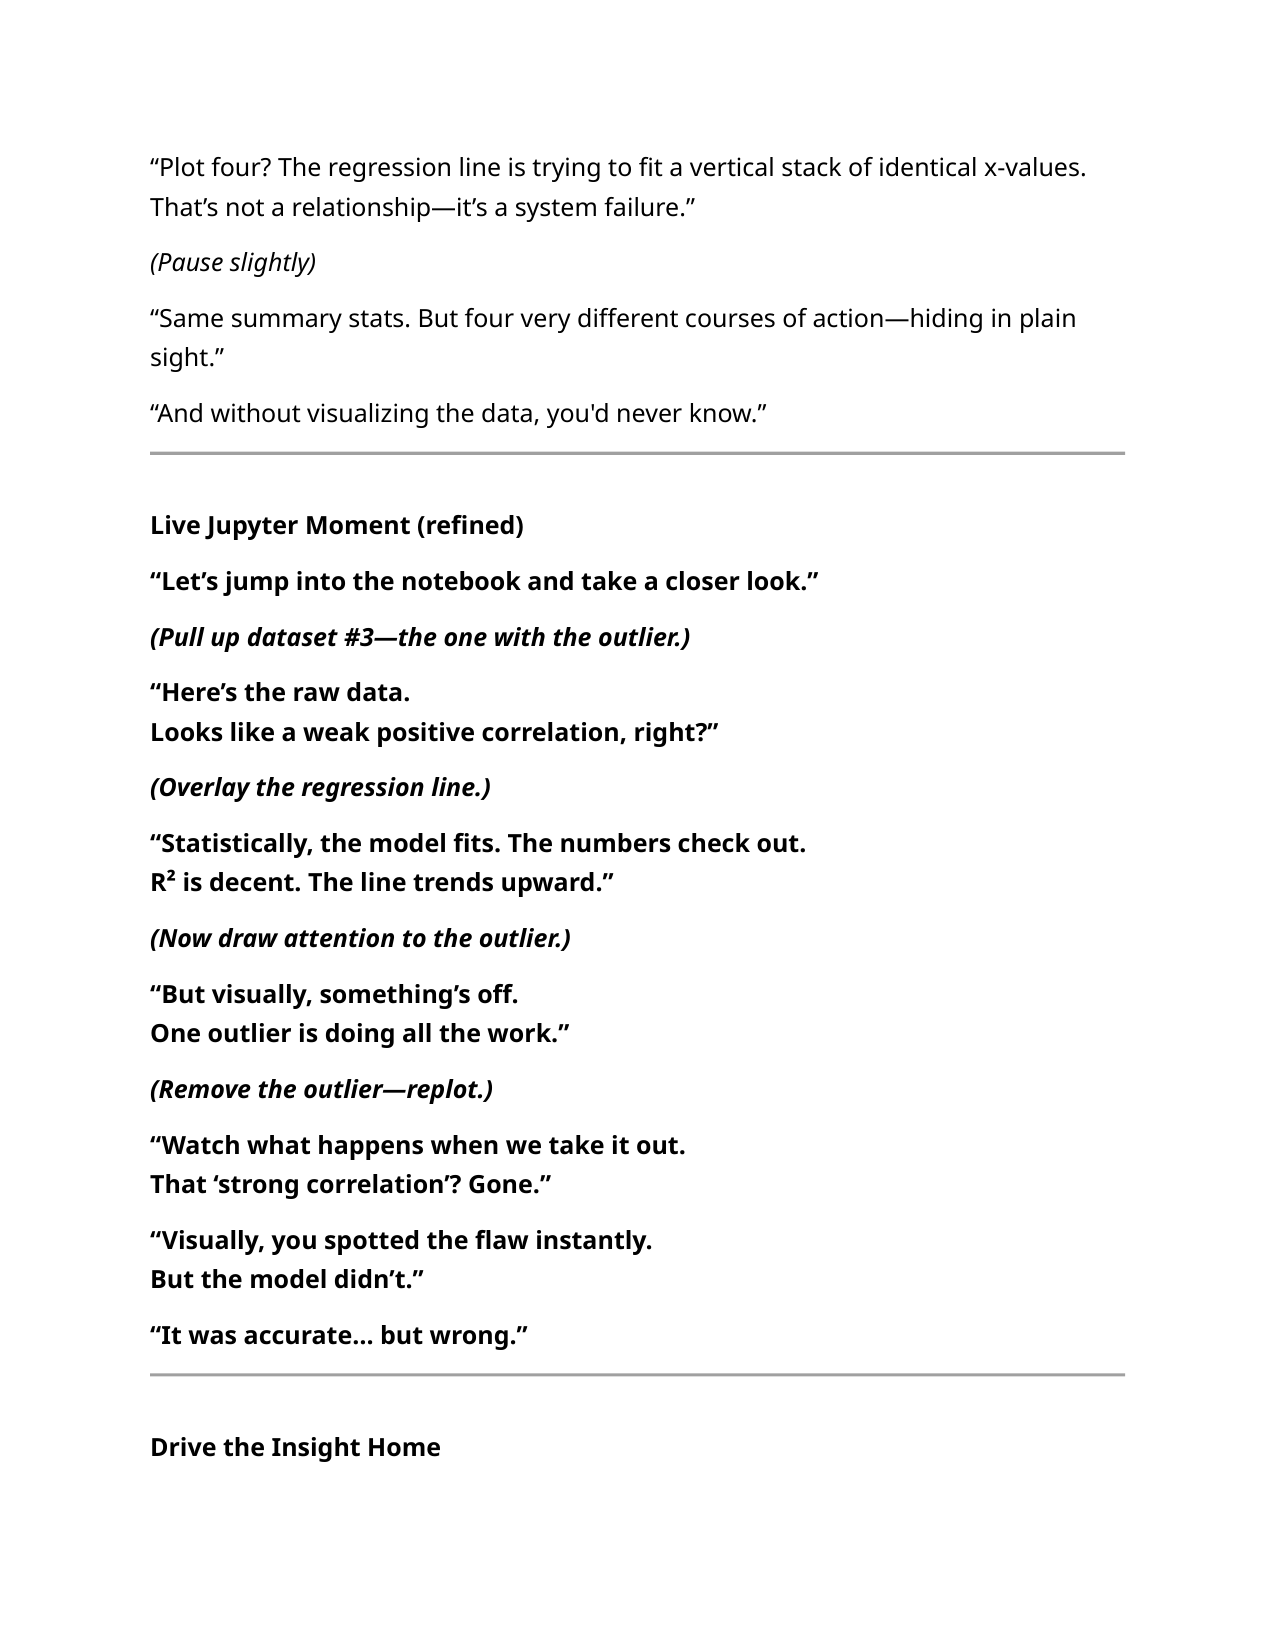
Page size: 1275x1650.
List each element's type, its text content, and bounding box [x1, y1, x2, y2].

text (Now draw attention to the outlier.) [150, 921, 1125, 955]
text “Watch what happens when we take it out. That ‘strong correlation’? Gone.” [150, 1127, 1125, 1201]
text “But visually, something’s off. One outlier is doing all the work.” [150, 977, 1125, 1050]
text “Plot four? The regression line is trying to fit a vertical stack of identical x-values. That’s not a relationship—it’s a system failure.” [150, 150, 1125, 223]
text (Pause slightly) [150, 245, 1125, 279]
text “Same summary stats. But four very different courses of action—hiding in plain sight.” [150, 301, 1125, 374]
text “Let’s jump into the notebook and take a closer look.” [150, 563, 1125, 597]
text Drive the Insight Home [150, 1429, 1125, 1463]
text (Remove the outlier—replot.) [150, 1072, 1125, 1106]
text “It was accurate… but wrong.” [150, 1317, 1125, 1352]
text Live Jupyter Moment (refined) [150, 507, 1125, 542]
text “Statistically, the model fits. The numbers check out. R² is decent. The line trends upward.” [150, 826, 1125, 899]
text “Here’s the raw data. Looks like a weak positive correlation, right?” [150, 675, 1125, 748]
text (Overlay the regression line.) [150, 770, 1125, 804]
text (Pull up dataset #3—the one with the outlier.) [150, 619, 1125, 653]
text “And without visualizing the data, you'd never know.” [150, 396, 1125, 430]
text “Visually, you spotted the flaw instantly. But the model didn’t.” [150, 1222, 1125, 1296]
